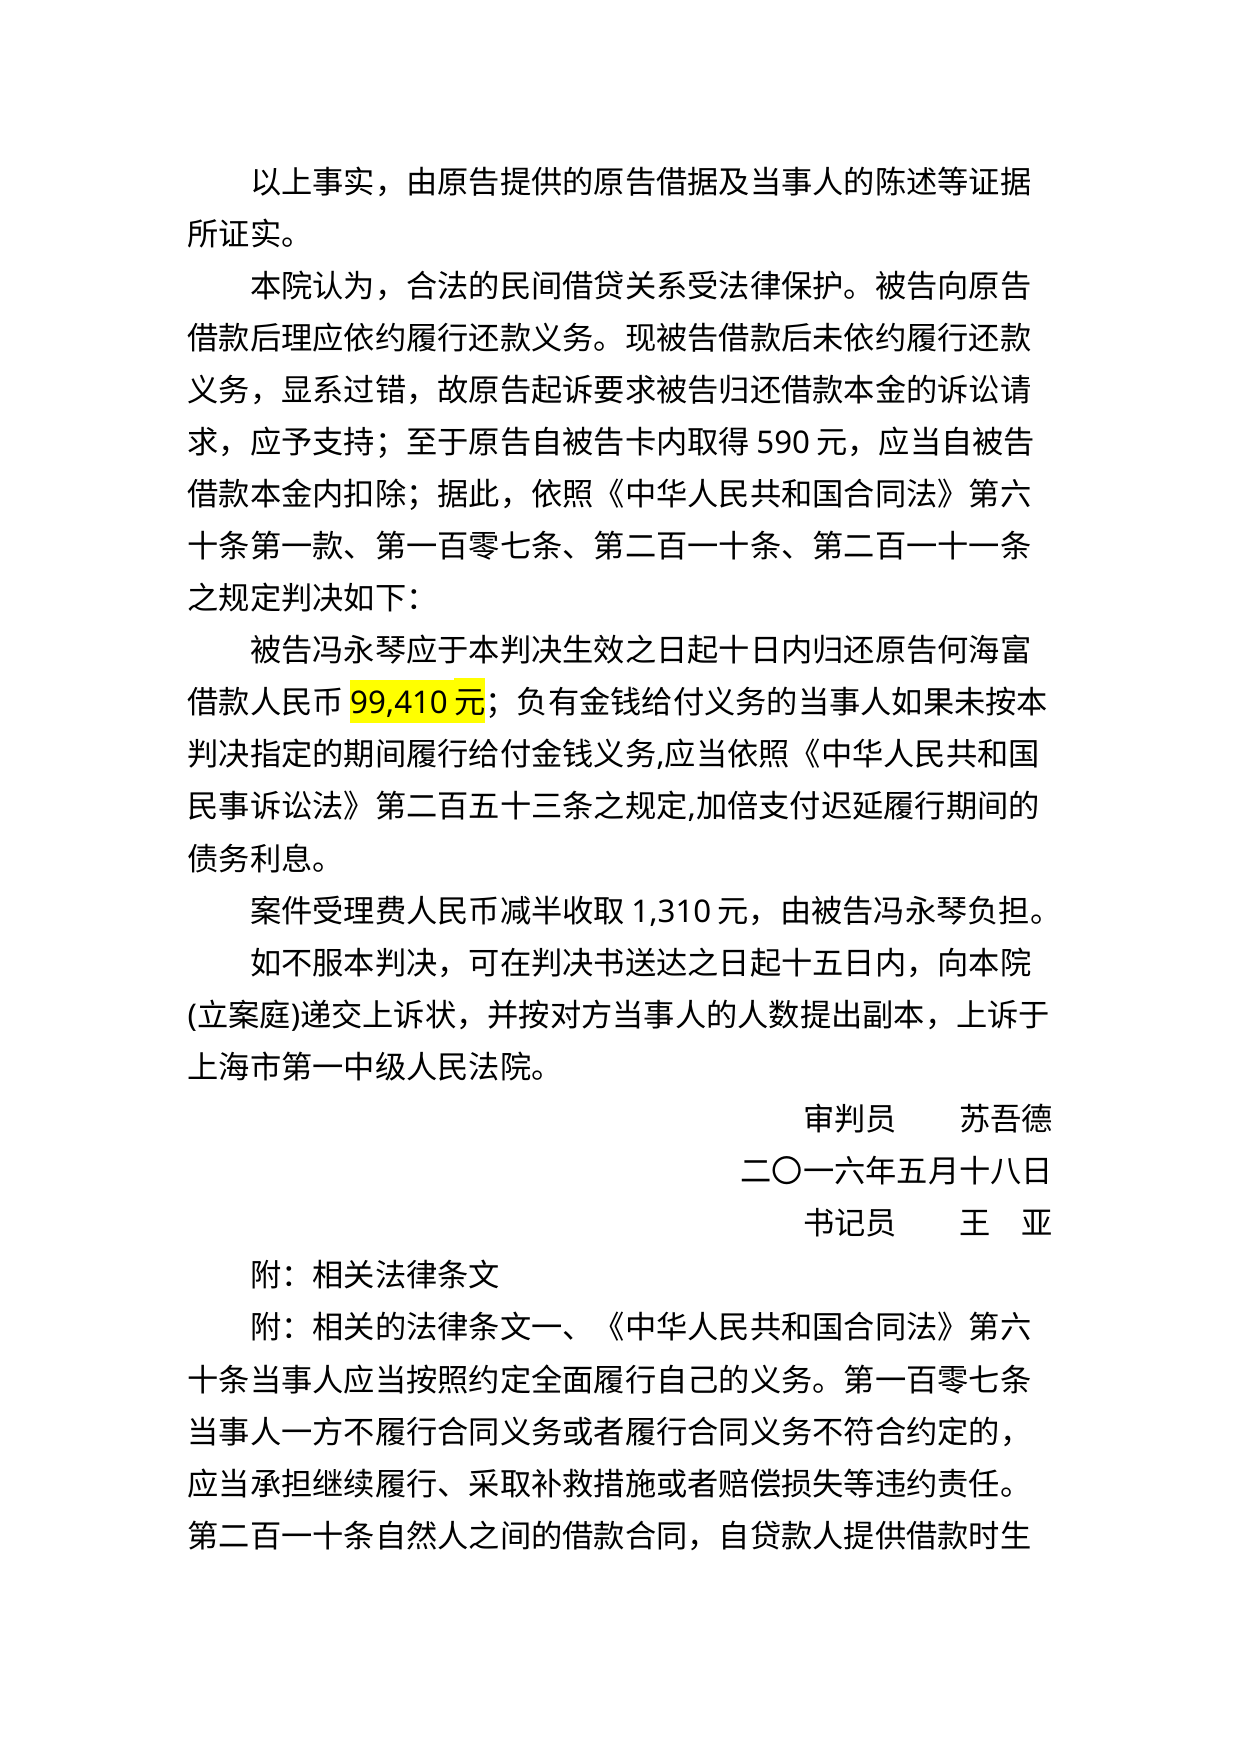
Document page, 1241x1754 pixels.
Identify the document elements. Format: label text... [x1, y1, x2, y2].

text 二〇一六年五月十八日 [187, 1139, 1053, 1192]
text 审判员 苏吾德 [187, 1087, 1053, 1139]
text 附：相关法律条文 [187, 1244, 1053, 1296]
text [187, 1296, 1053, 1556]
text 被告冯永琴应于本判决生效之日起十日内归还原告何海富借款人民币99,410元；负有金钱给付义务的当事人如果未按本判决指定的期间履行给付金钱义务,应当依照《中华人民共和国民事诉讼法》第二百五十三条之规定,加倍支付迟延履行期间的债务利息。 [187, 619, 1053, 879]
text 本院认为，合法的民间借贷关系受法律保护。被告向原告借款后理应依约履行还款义务。现被告借款后未依约履行还款义务，显系过错，故原告起诉要求被告归还借款本金的诉讼请求，应予支持；至于原告自被告卡内取得590元，应当自被告借款本金内扣除；据此，依照《中华人民共和国合同法》第六十条第一款、第一百零七条、第二百一十条、第二百一十一条之规定判决如下： [187, 254, 1053, 619]
text 书记员 王 亚 [187, 1192, 1053, 1244]
text 如不服本判决，可在判决书送达之日起十五日内，向本院(立案庭)递交上诉状，并按对方当事人的人数提出副本，上诉于上海市第一中级人民法院。 [187, 931, 1053, 1087]
text 案件受理费人民币减半收取1,310元，由被告冯永琴负担。 [187, 879, 1053, 931]
text 以上事实，由原告提供的原告借据及当事人的陈述等证据所证实。 [187, 150, 1053, 254]
